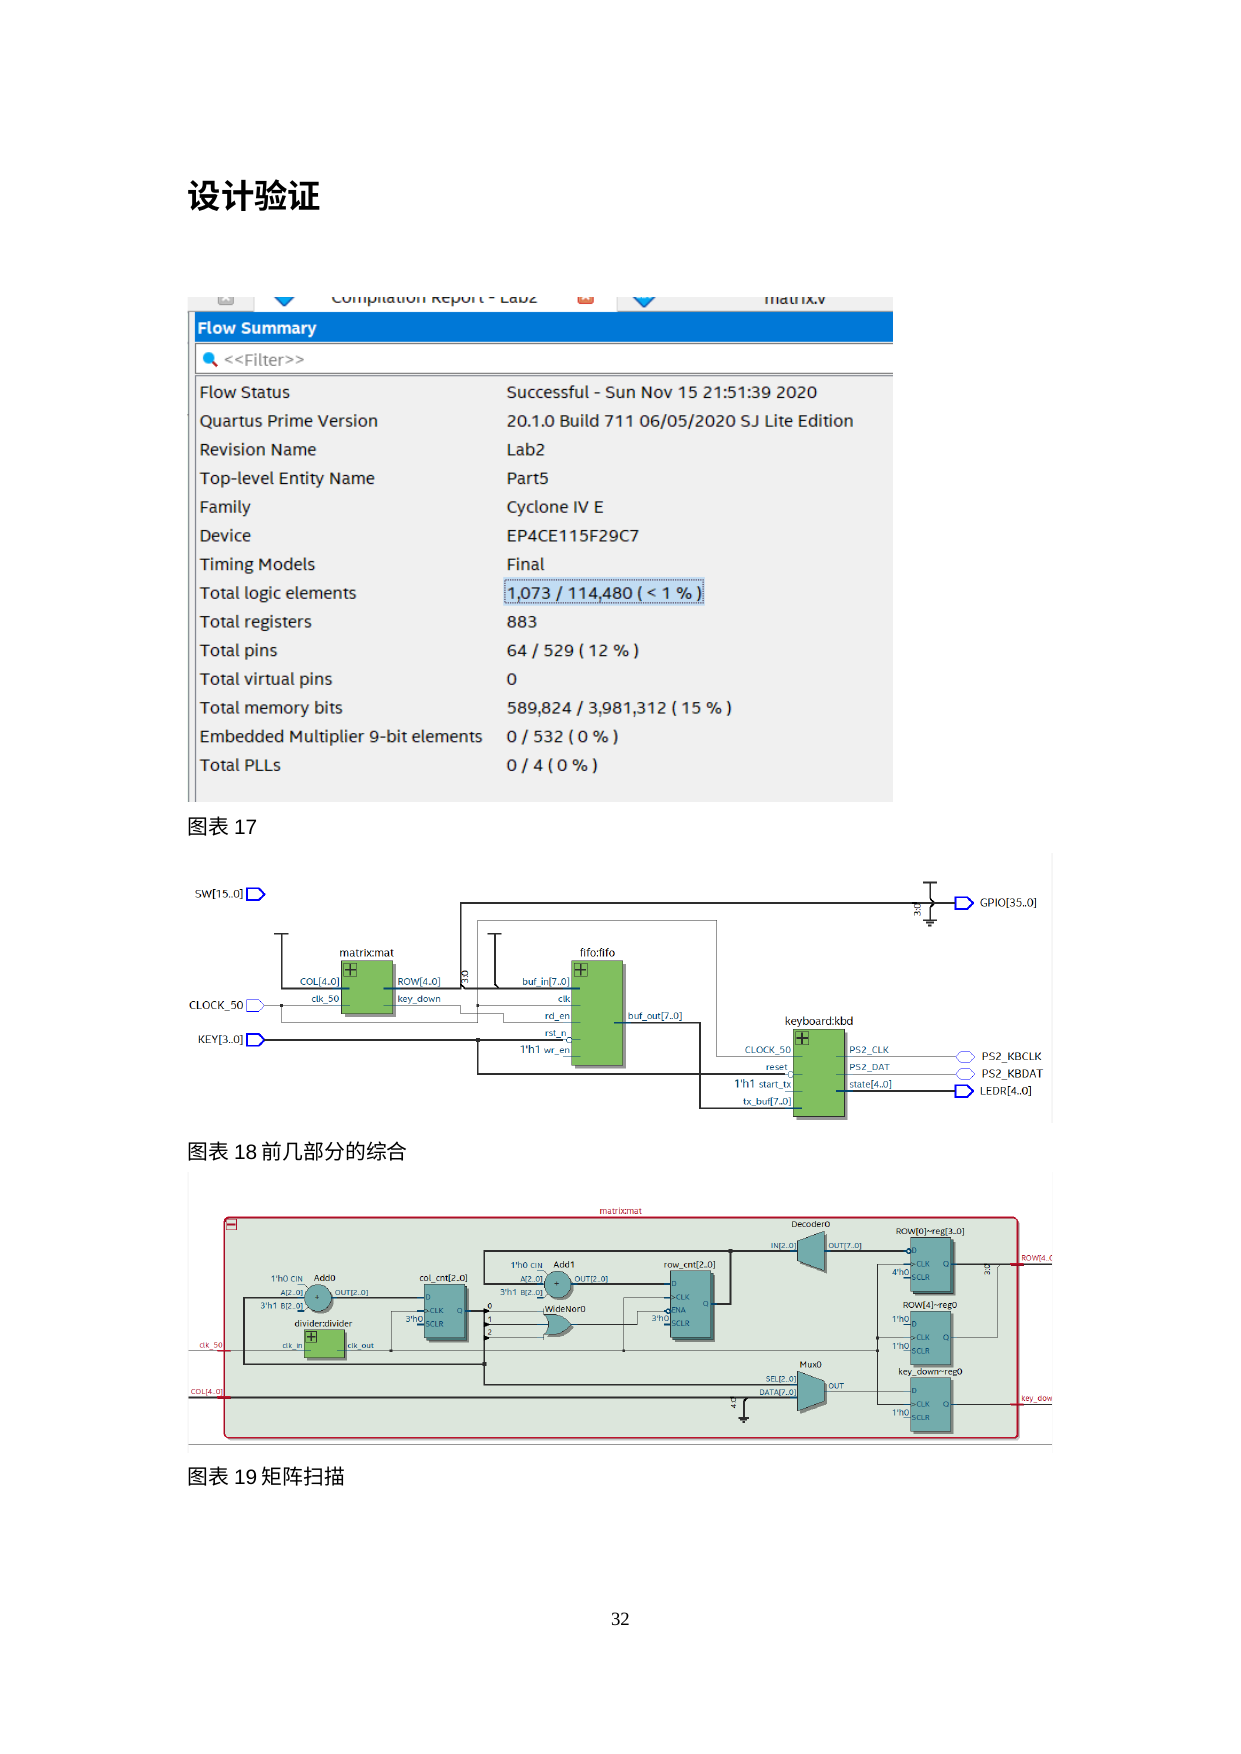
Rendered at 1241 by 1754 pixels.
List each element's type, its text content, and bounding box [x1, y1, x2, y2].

text 图表 19 矩阵扫描 [187, 1459, 1053, 1492]
subtitle 设计验证 [187, 162, 1053, 227]
picture [187, 1172, 1053, 1453]
text 图表 17 [187, 809, 1053, 842]
picture [187, 853, 1053, 1123]
picture [187, 297, 893, 802]
text 图表 18 前几部分的综合 [187, 1134, 1053, 1167]
